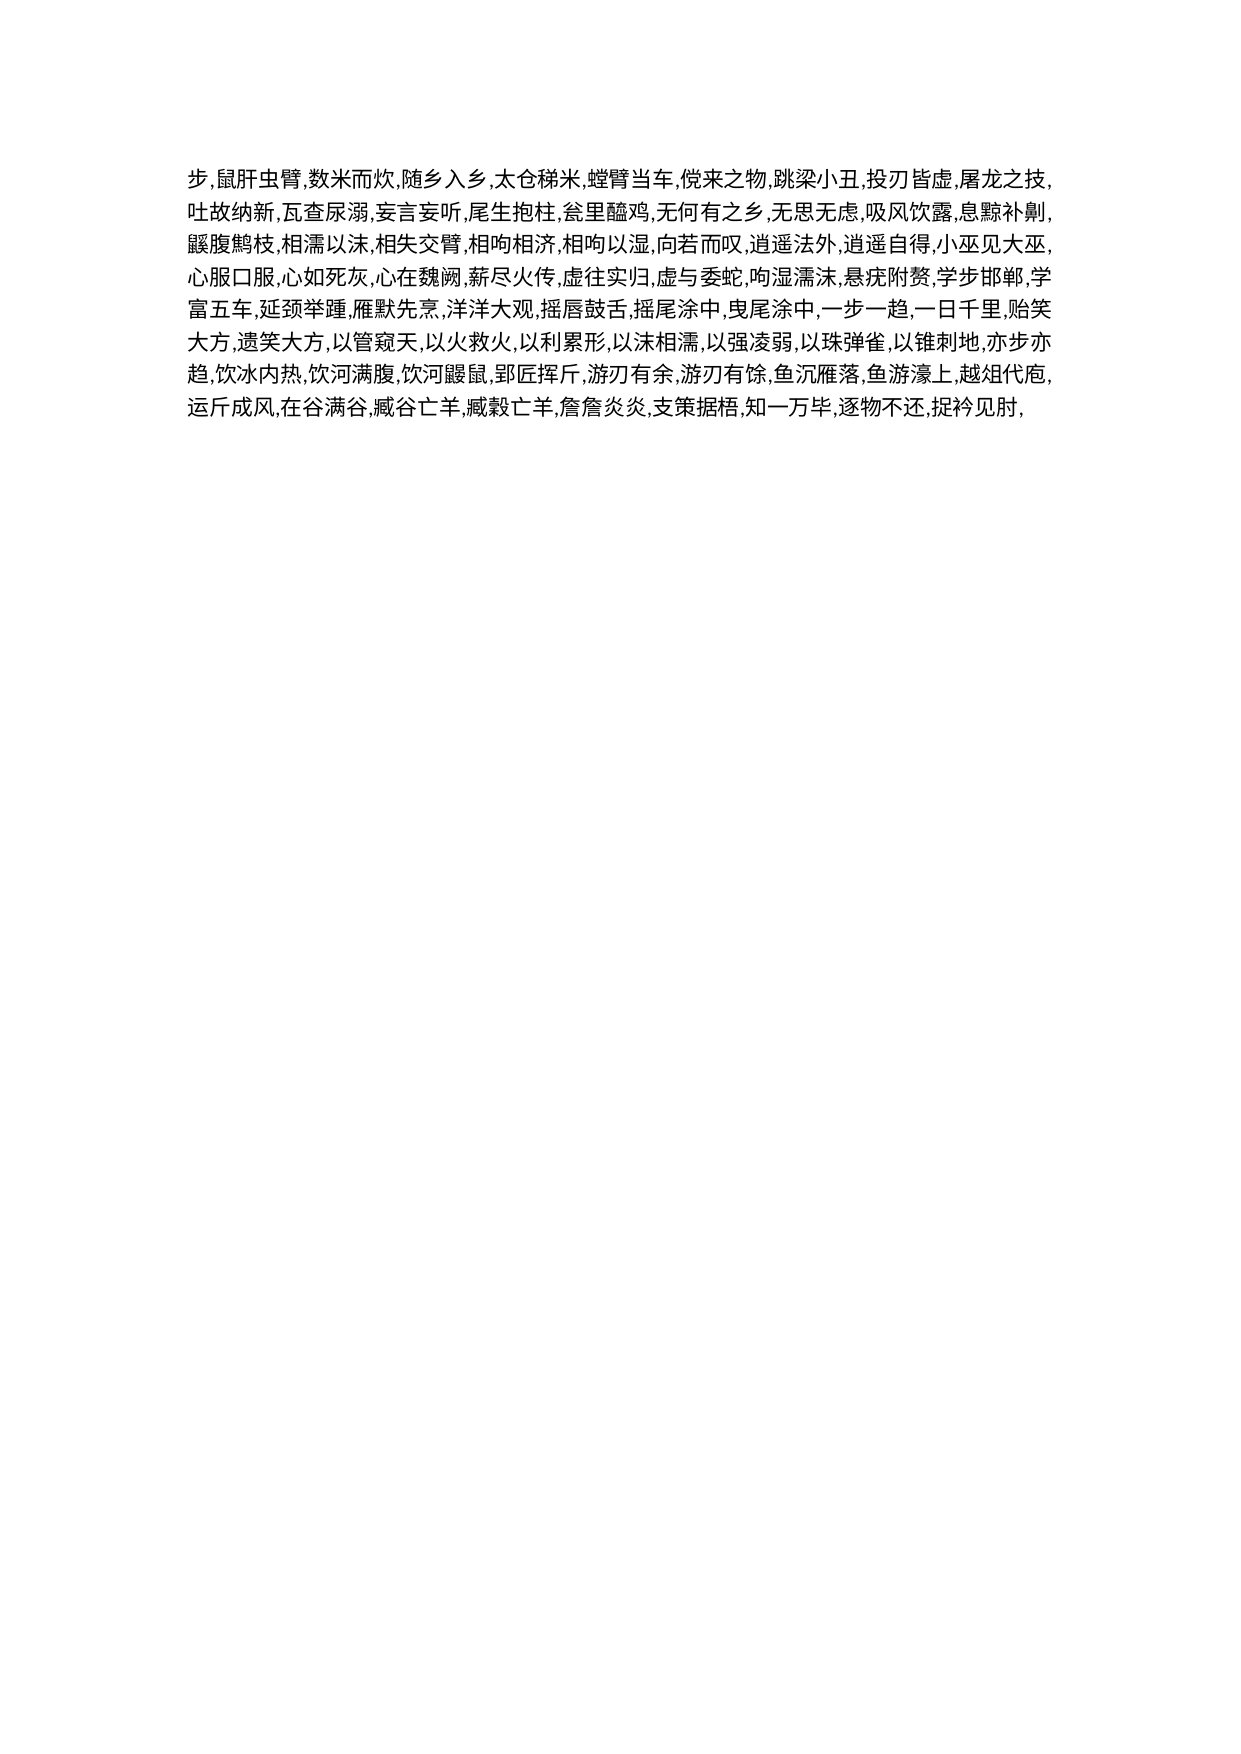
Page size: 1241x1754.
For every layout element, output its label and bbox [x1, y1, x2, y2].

text [187, 162, 1053, 422]
